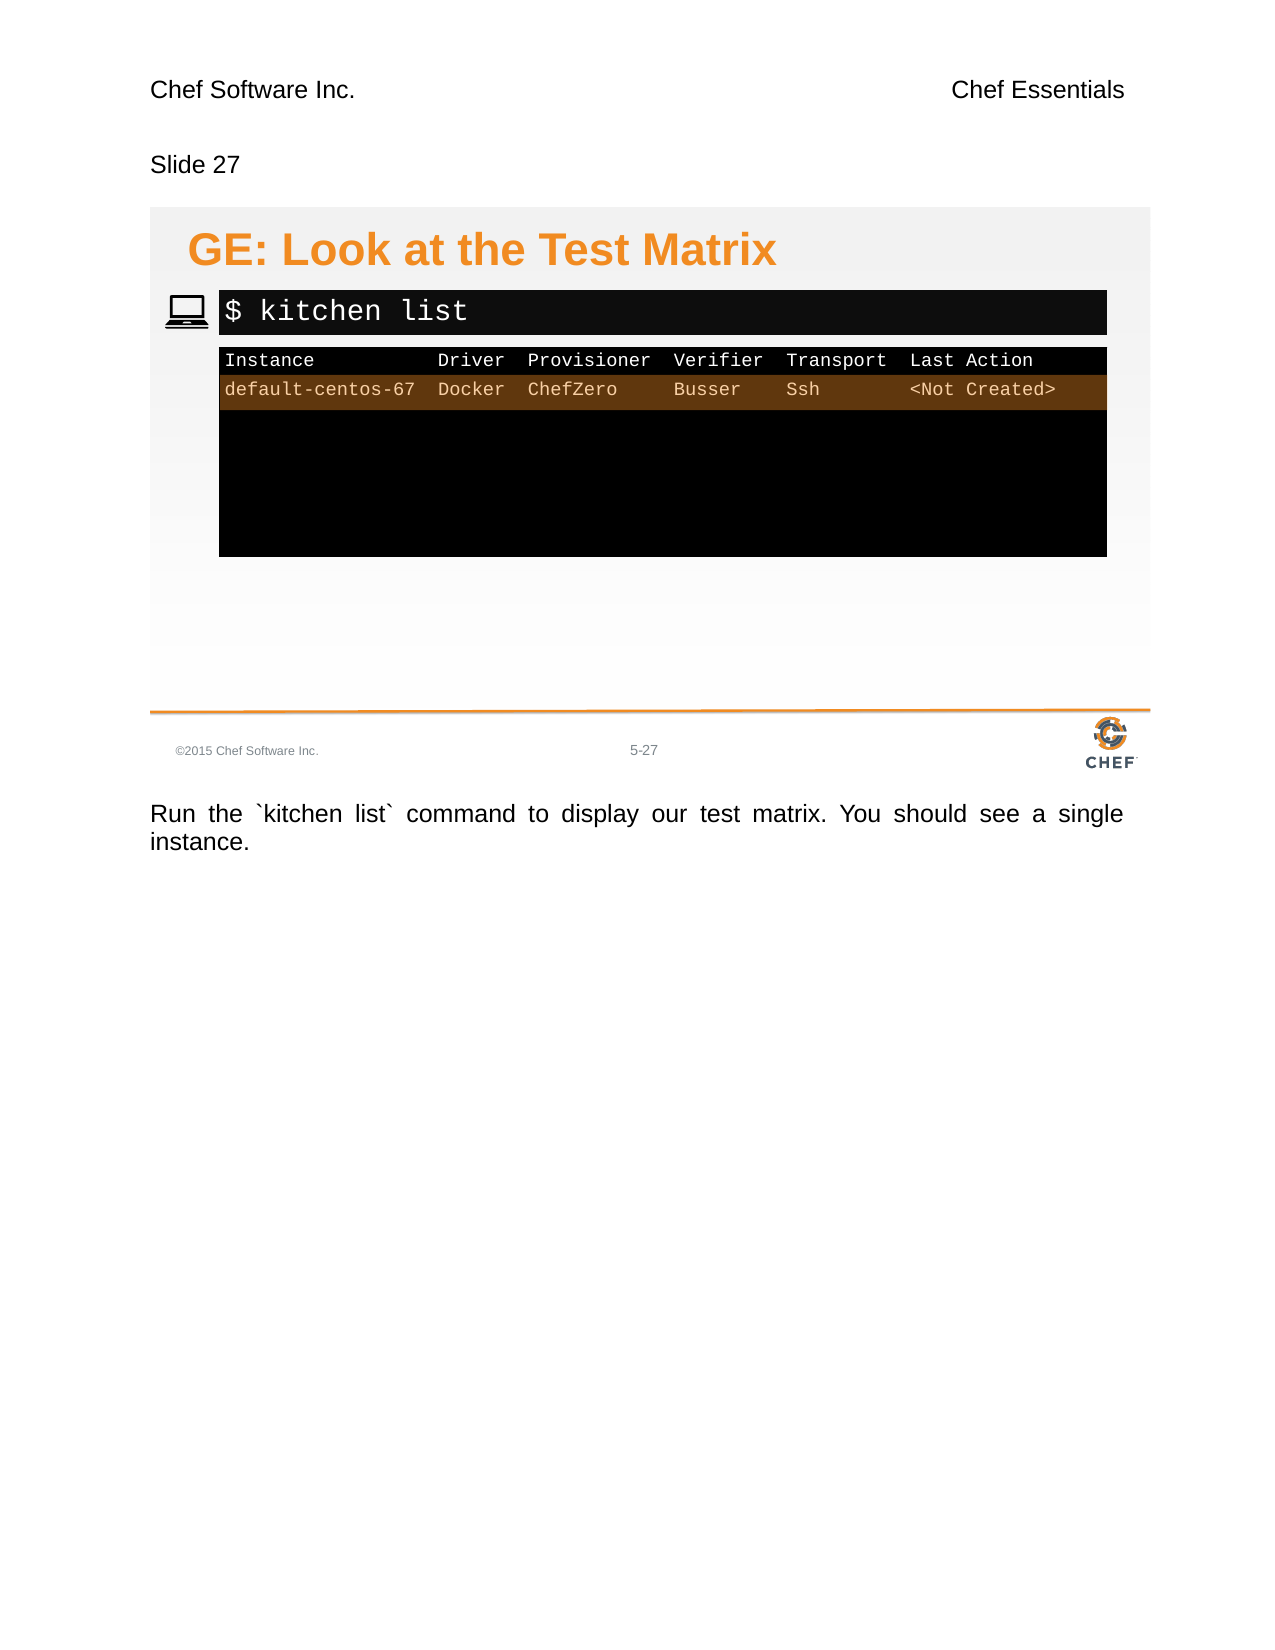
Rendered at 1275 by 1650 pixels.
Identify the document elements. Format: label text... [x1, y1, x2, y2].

text Slide 27 [150, 150, 1125, 179]
text Run the `kitchen list` command to display our test matrix. You should see a single instance. [150, 798, 1125, 856]
